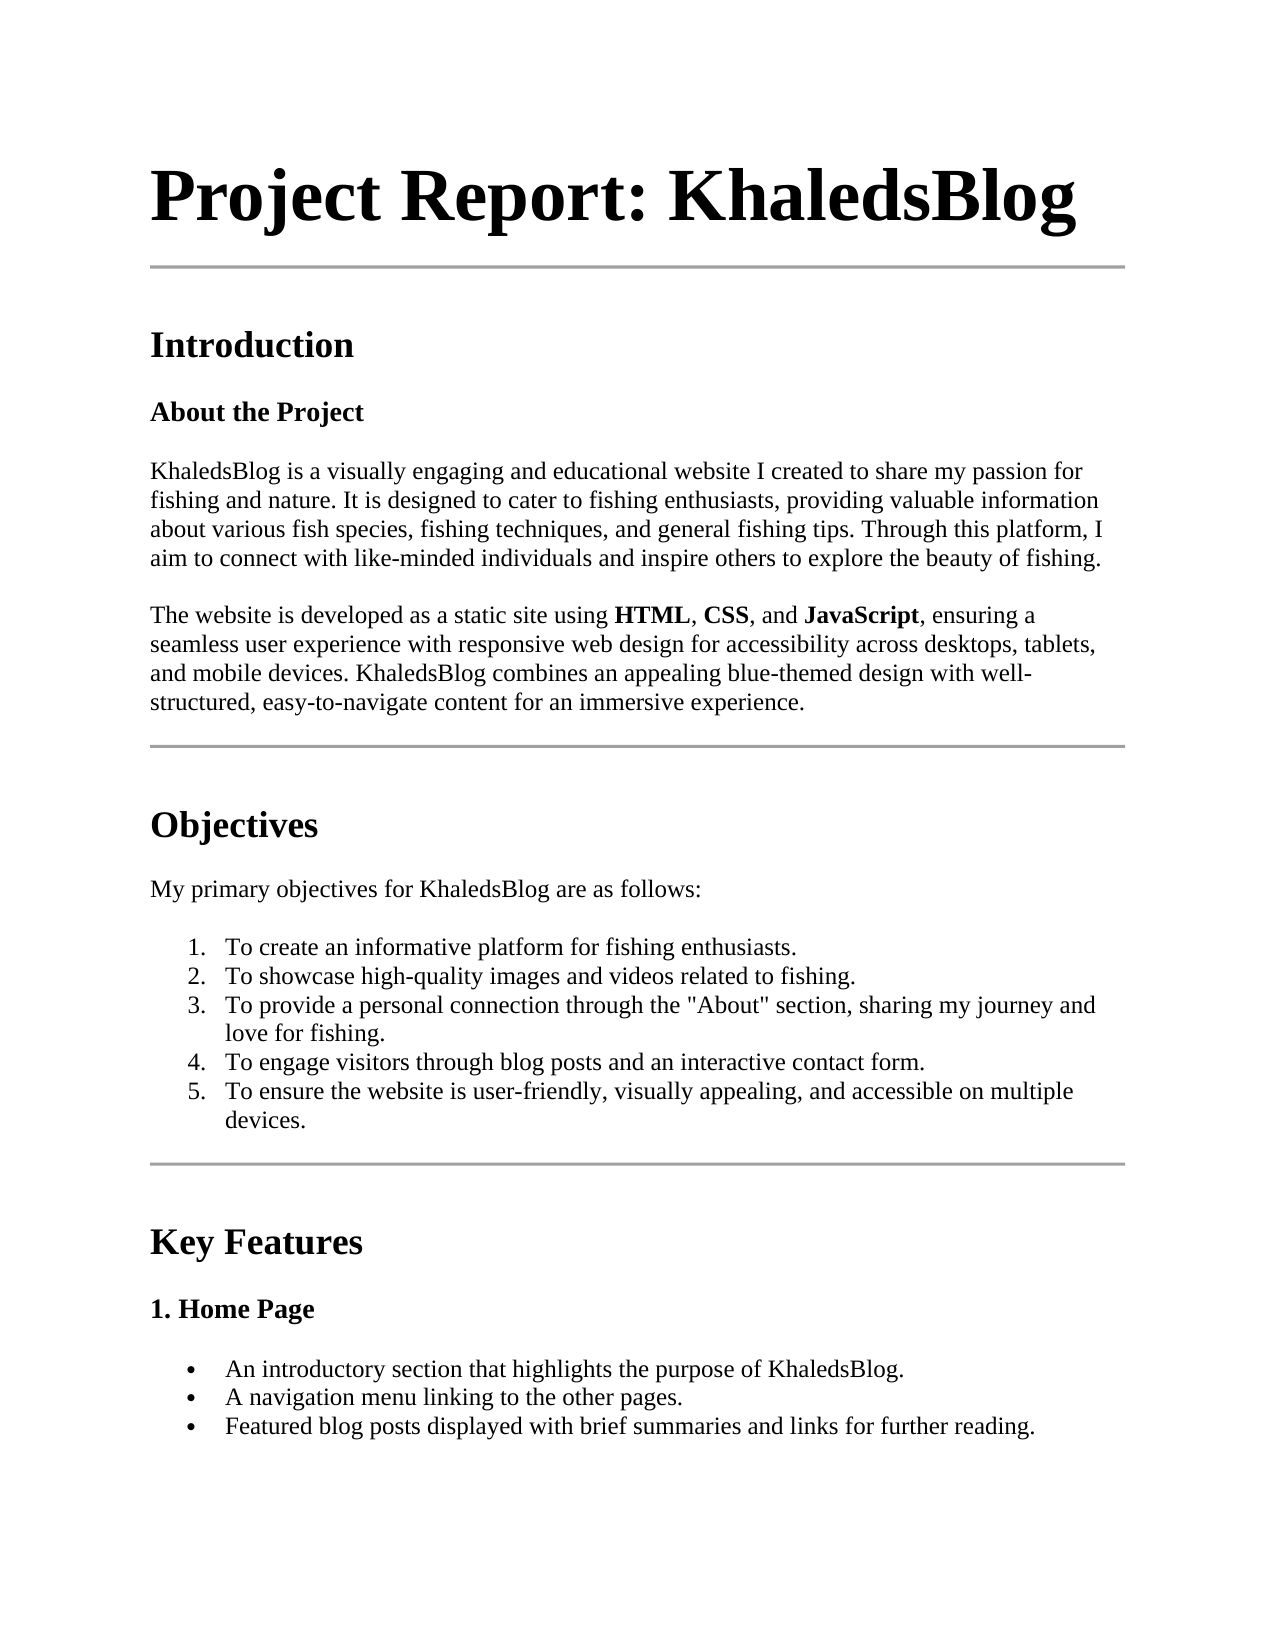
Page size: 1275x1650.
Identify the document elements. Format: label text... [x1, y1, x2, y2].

text Key Features [150, 1220, 1125, 1263]
list An introductory section that highlights the purpose of KhaledsBlog. [187, 1354, 1125, 1382]
text KhaledsBlog is a visually engaging and educational website I created to share my passion for fishing and nature. It is designed to cater to fishing enthusiasts, providing valuable information about various fish species, fishing techniques, and general fishing tips. Through this platform, I aim to connect with like-minded individuals and inspire others to explore the beauty of fishing. [150, 456, 1125, 571]
text About the Project [150, 395, 1125, 427]
list To ensure the website is user-friendly, visually appealing, and accessible on multiple devices. [187, 1076, 1125, 1133]
text My primary objectives for KhaledsBlog are as follows: [150, 874, 1125, 903]
text The website is developed as a static site using HTML, CSS, and JavaScript, ensuring a seamless user experience with responsive web design for accessibility across desktops, tablets, and mobile devices. KhaledsBlog combines an appealing blue-themed design with well-structured, easy-to-navigate content for an immersive experience. [150, 601, 1125, 716]
list To provide a personal connection through the "About" section, sharing my journey and love for fishing. [187, 990, 1125, 1047]
list To create an informative platform for fishing enthusiasts. [187, 932, 1125, 961]
text Objectives [150, 802, 1125, 845]
text Project Report: KhaledsBlog [150, 150, 1125, 236]
text Introduction [150, 323, 1125, 366]
list A navigation menu linking to the other pages. [187, 1382, 1125, 1411]
text 1. Home Page [150, 1292, 1125, 1324]
list To engage visitors through blog posts and an interactive contact form. [187, 1047, 1125, 1076]
list Featured blog posts displayed with brief summaries and links for further reading. [187, 1411, 1125, 1440]
list To showcase high-quality images and videos related to fishing. [187, 961, 1125, 990]
